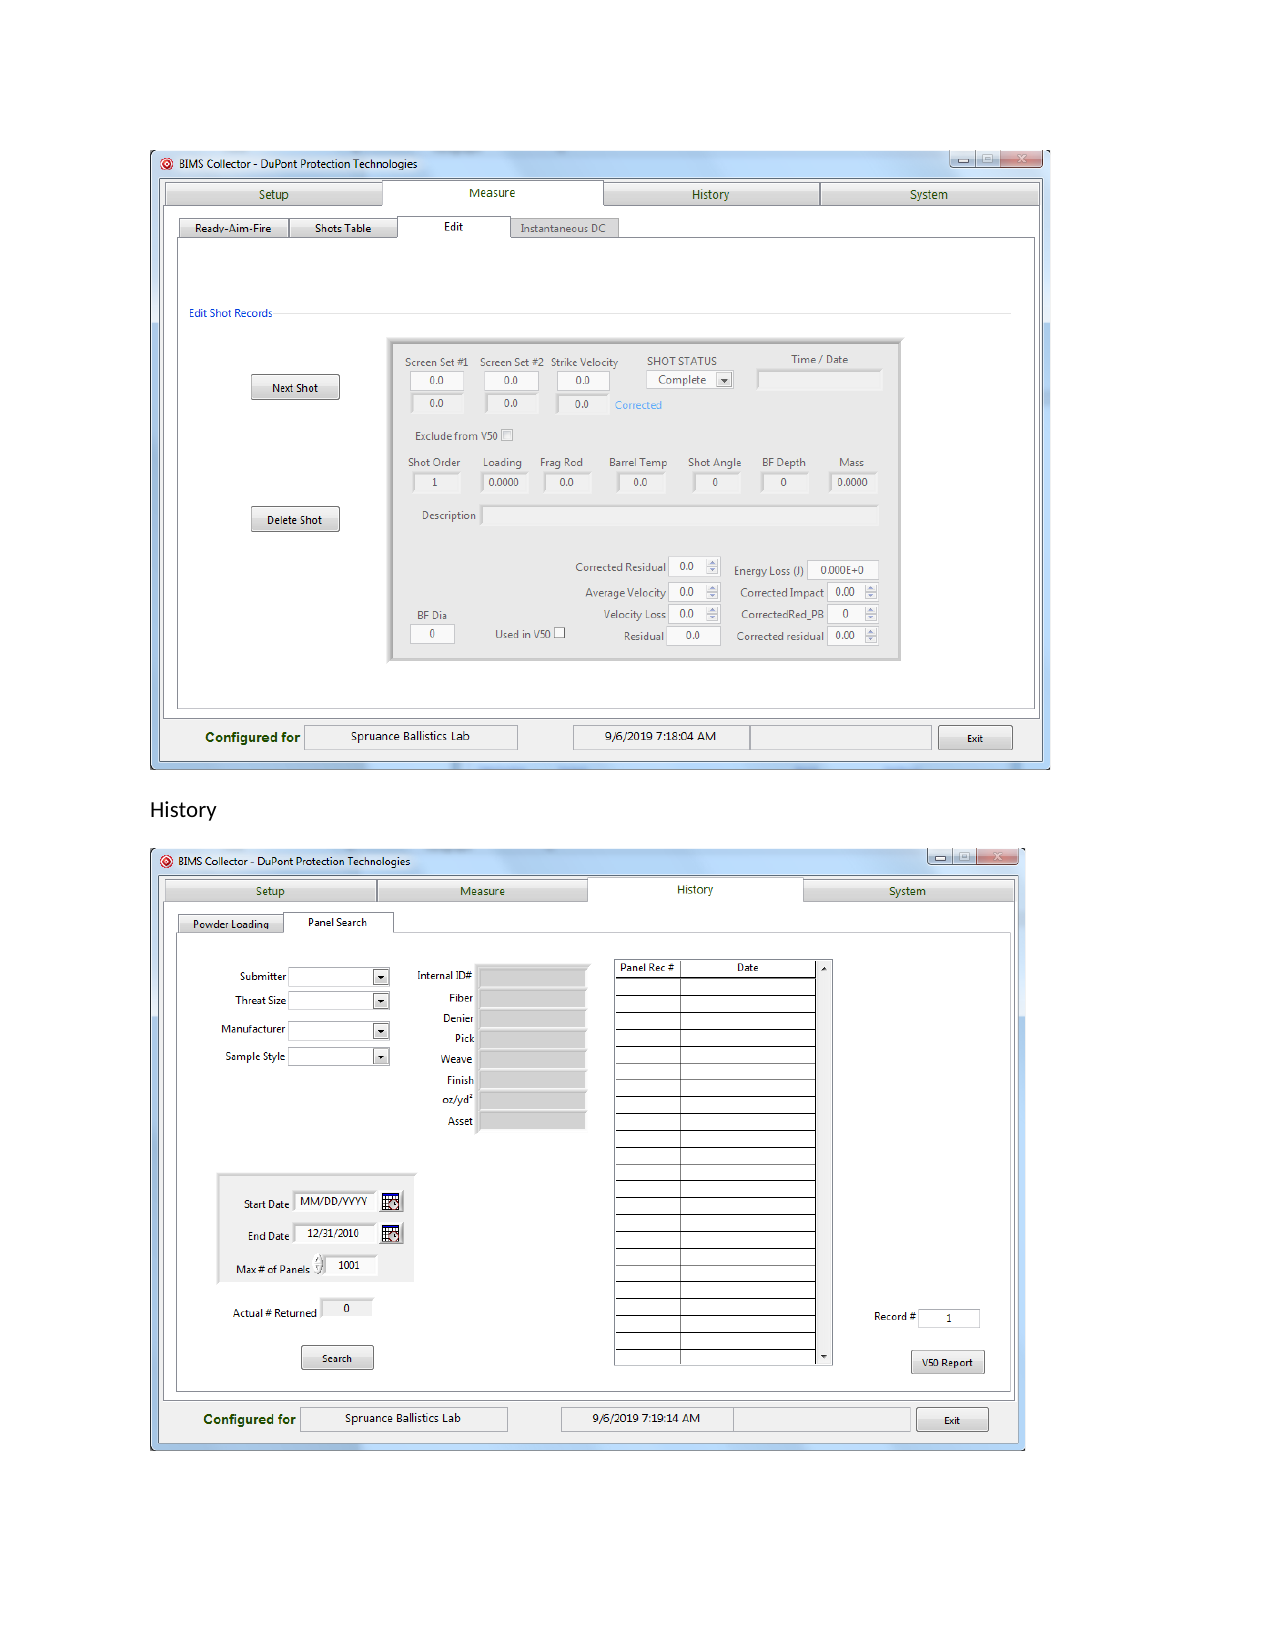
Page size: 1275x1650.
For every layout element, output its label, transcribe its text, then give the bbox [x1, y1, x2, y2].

picture [150, 150, 1050, 770]
picture [150, 848, 1025, 1451]
text History [150, 795, 1125, 823]
